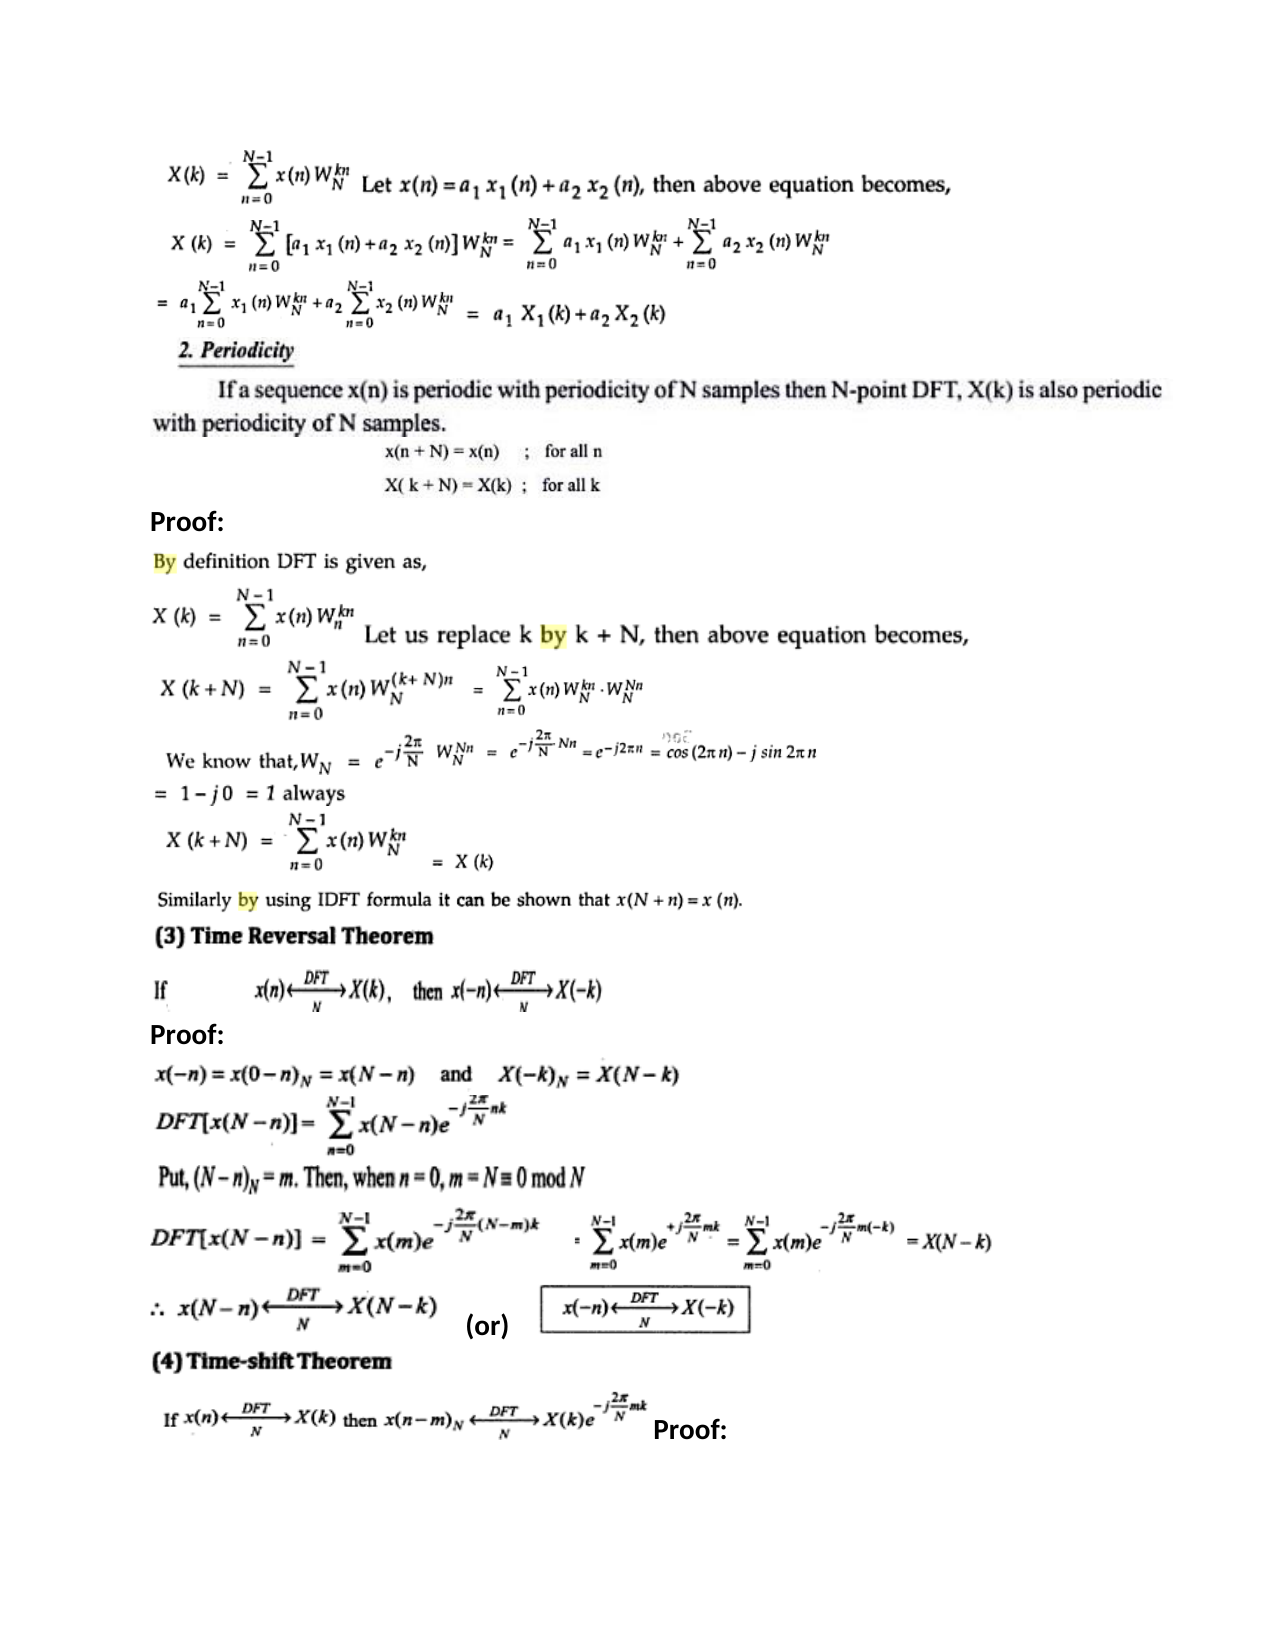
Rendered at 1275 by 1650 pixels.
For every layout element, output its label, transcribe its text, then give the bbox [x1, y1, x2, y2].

picture [150, 1386, 654, 1440]
picture [150, 1095, 518, 1162]
picture [150, 378, 1174, 437]
picture [150, 212, 838, 272]
picture [150, 726, 823, 775]
picture [378, 440, 610, 498]
picture [150, 1165, 597, 1199]
picture [150, 150, 954, 209]
picture [150, 924, 443, 956]
picture [150, 1284, 446, 1335]
picture [150, 657, 651, 723]
picture [150, 883, 747, 921]
text Proof: [150, 1016, 1125, 1052]
picture [150, 543, 430, 582]
picture [150, 778, 363, 806]
picture [150, 1057, 694, 1092]
picture [176, 337, 300, 372]
picture [535, 1281, 755, 1335]
picture [150, 959, 610, 1012]
picture [574, 1202, 999, 1276]
picture [150, 1347, 397, 1382]
picture [150, 1206, 549, 1276]
picture [150, 586, 985, 654]
picture [150, 276, 679, 334]
text Proof: [150, 503, 1125, 539]
picture [150, 810, 511, 879]
